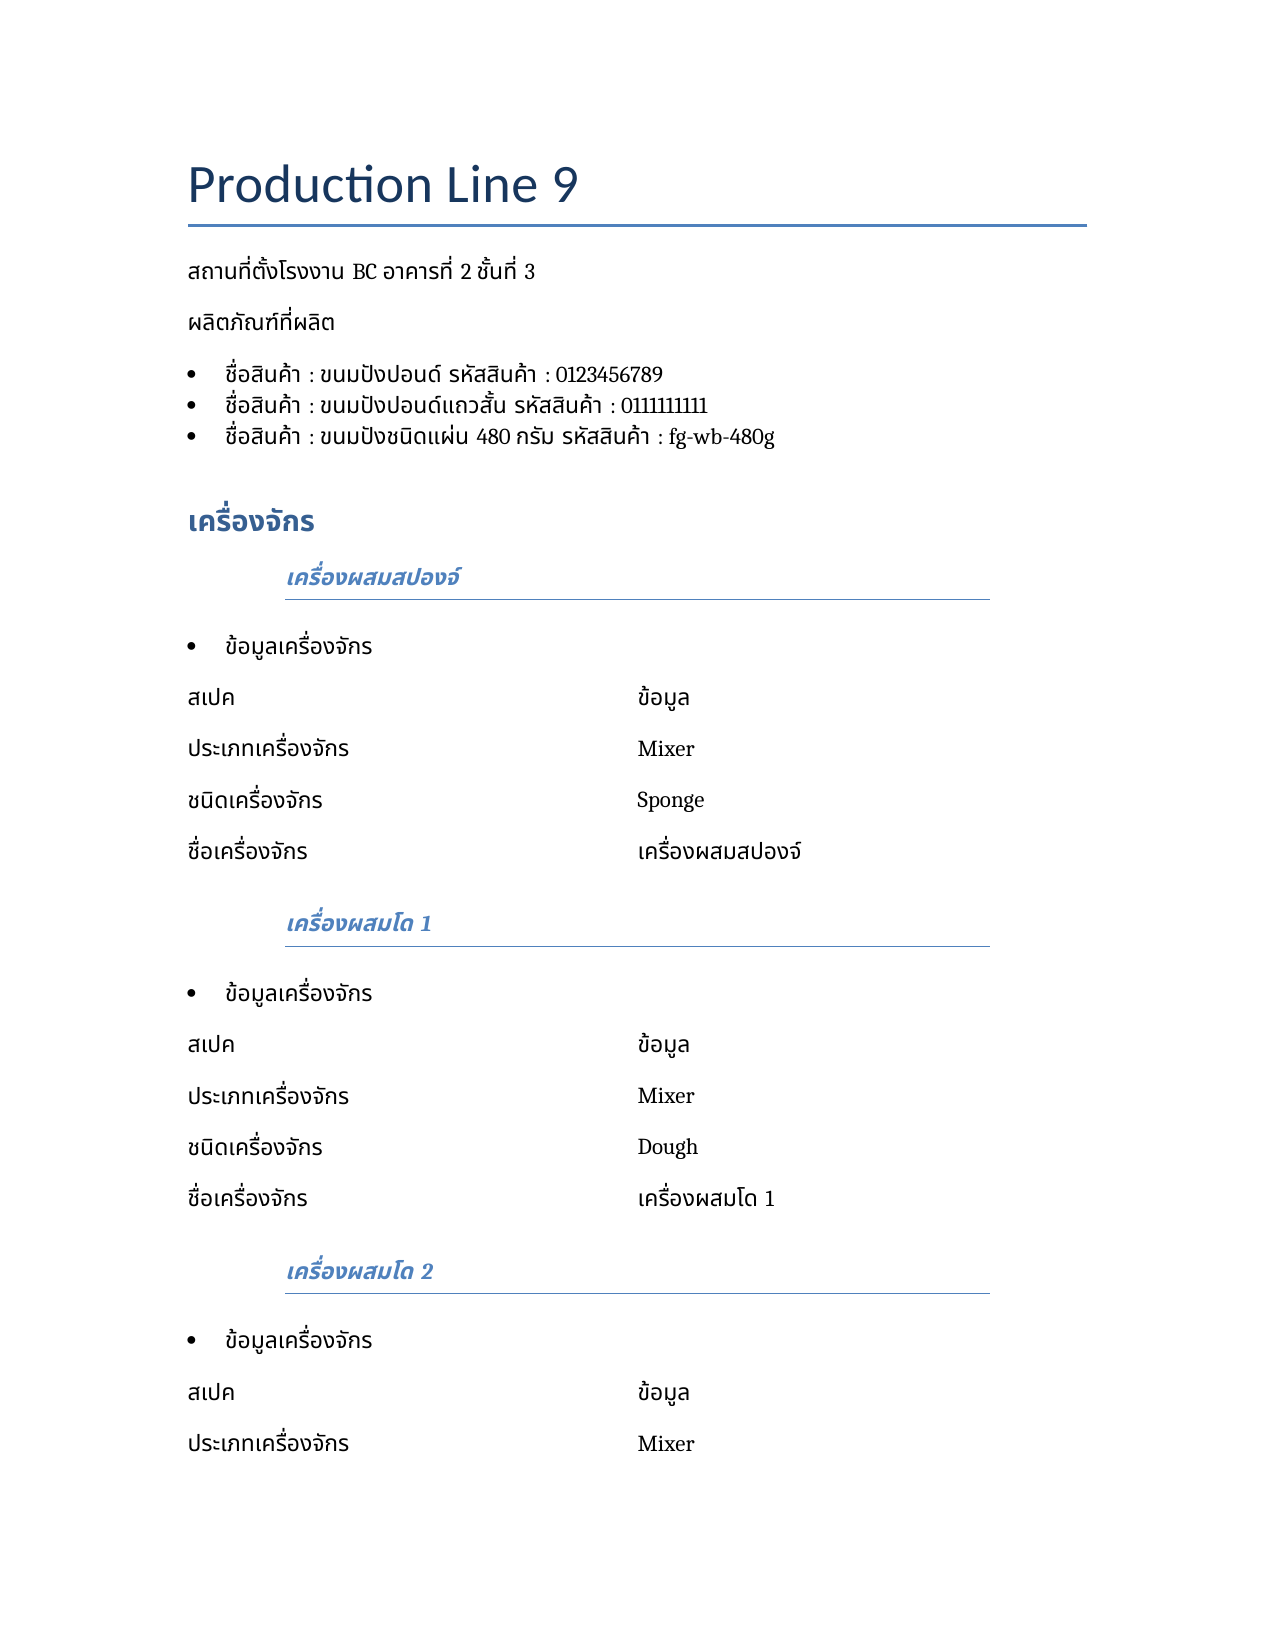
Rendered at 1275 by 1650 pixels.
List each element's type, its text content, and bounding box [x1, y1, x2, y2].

table_cell Mixer [626, 1430, 1076, 1482]
list ข้อมูลเครื่องจักร [187, 633, 1087, 659]
table_cell ชนิดเครื่องจักร [176, 787, 626, 838]
table_cell Mixer [626, 736, 1076, 787]
text สถานที่ตั้งโรงงาน BC อาคารที่ 2 ชั้นที่ 3 [187, 258, 1087, 285]
table_header สเปค [176, 684, 626, 736]
table_cell เครื่องผสมโด 1 [626, 1186, 1076, 1237]
text เครื่องผสมสปองจ์ [285, 564, 990, 599]
list ข้อมูลเครื่องจักร [187, 1327, 1087, 1354]
table_header ข้อมูล [626, 1031, 1076, 1083]
subtitle เครื่องจักร [187, 504, 1087, 538]
list ข้อมูลเครื่องจักร [187, 980, 1087, 1007]
table_cell ประเภทเครื่องจักร [176, 1083, 626, 1134]
table_header สเปค [176, 1379, 626, 1430]
table_cell ชนิดเครื่องจักร [176, 1134, 626, 1186]
table_cell ประเภทเครื่องจักร [176, 736, 626, 787]
list ชื่อสินค้า : ขนมปังปอนด์แถวสั้น รหัสสินค้า : 0111111111 [187, 392, 1087, 419]
table_header ข้อมูล [626, 684, 1076, 736]
table_cell Sponge [626, 787, 1076, 838]
table_cell ชื่อเครื่องจักร [176, 1186, 626, 1237]
list ชื่อสินค้า : ขนมปังปอนด์ รหัสสินค้า : 0123456789 [187, 361, 1087, 388]
text ผลิตภัณฑ์ที่ผลิต [187, 309, 1087, 336]
title Production Line 9 [187, 150, 1087, 227]
table_cell เครื่องผสมสปองจ์ [626, 838, 1076, 890]
table_header สเปค [176, 1031, 626, 1083]
text เครื่องผสมโด 1 [285, 911, 990, 946]
list ชื่อสินค้า : ขนมปังชนิดแผ่น 480 กรัม รหัสสินค้า : fg-wb-480g [187, 423, 1087, 450]
table_header ข้อมูล [626, 1379, 1076, 1430]
table_cell Mixer [626, 1083, 1076, 1134]
table_cell ชื่อเครื่องจักร [176, 838, 626, 890]
table_cell Dough [626, 1134, 1076, 1186]
table_cell ประเภทเครื่องจักร [176, 1430, 626, 1482]
text เครื่องผสมโด 2 [285, 1258, 990, 1293]
